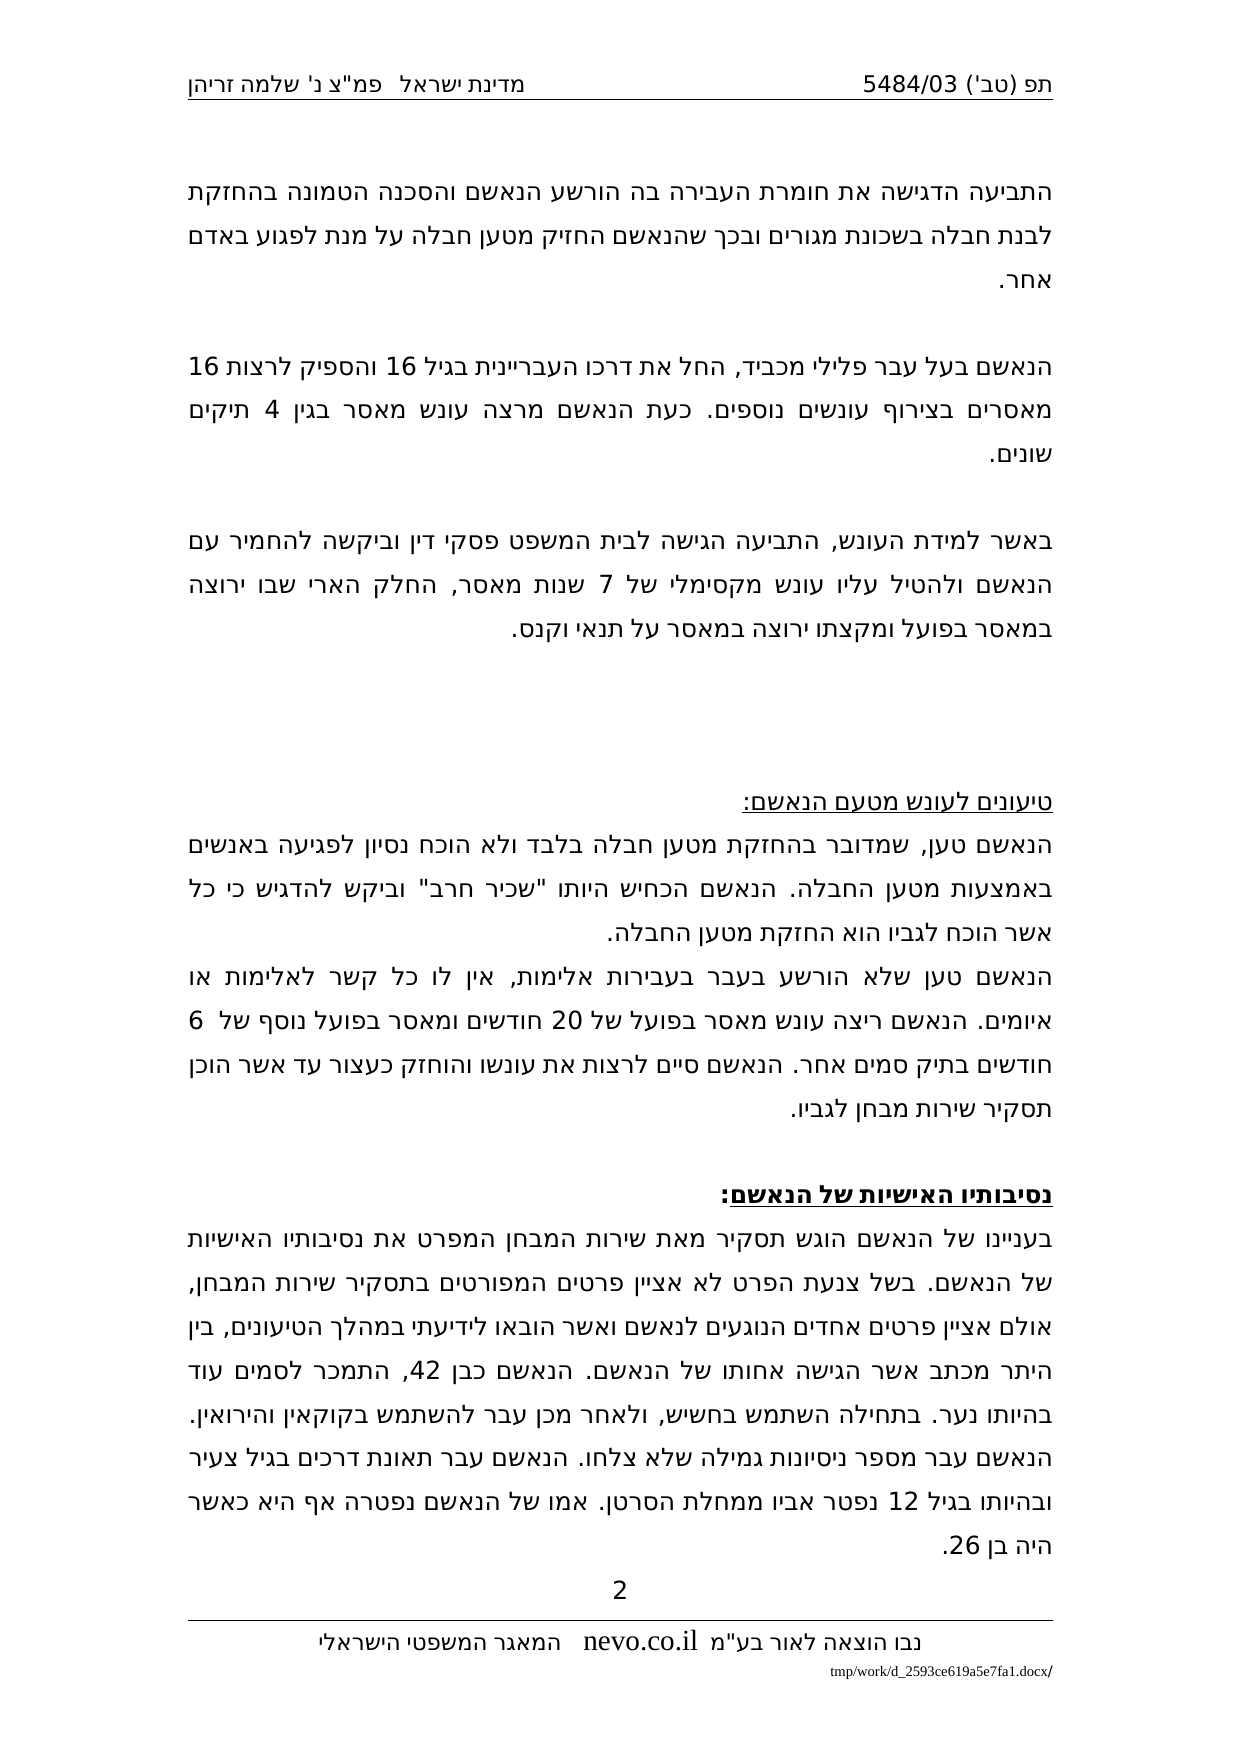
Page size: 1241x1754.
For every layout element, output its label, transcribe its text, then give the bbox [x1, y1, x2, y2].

text באשר למידת העונש, התביעה הגישה לבית המשפט פסקי דין וביקשה להחמיר עם הנאשם ולהטיל עליו עונש מקסימלי של 7 שנות מאסר, החלק הארי שבו ירוצה במאסר בפועל ומקצתו ירוצה במאסר על תנאי וקנס. [187, 526, 1053, 643]
text התביעה הדגישה את חומרת העבירה בה הורשע הנאשם והסכנה הטמונה בהחזקת לבנת חבלה בשכונת מגורים ובכך שהנאשם החזיק מטען חבלה על מנת לפגוע באדם אחר. [187, 177, 1053, 294]
text הנאשם טען, שמדובר בהחזקת מטען חבלה בלבד ולא הוכח נסיון לפגיעה באנשים באמצעות מטען החבלה. הנאשם הכחיש היותו "שכיר חרב" וביקש להדגיש כי כל אשר הוכח לגביו הוא החזקת מטען החבלה. [187, 831, 1053, 948]
text נסיבותיו האישיות של הנאשם: [187, 1181, 1053, 1210]
text הנאשם טען שלא הורשע בעבר בעבירות אלימות, אין לו כל קשר לאלימות או איומים. הנאשם ריצה עונש מאסר בפועל של 20 חודשים ומאסר בפועל נוסף של 6 חודשים בתיק סמים אחר. הנאשם סיים לרצות את עונשו והוחזק כעצור עד אשר הוכן תסקיר שירות מבחן לגביו. [187, 962, 1053, 1123]
text הנאשם בעל עבר פלילי מכביד, החל את דרכו העבריינית בגיל 16 והספיק לרצות 16 מאסרים בצירוף עונשים נוספים. כעת הנאשם מרצה עונש מאסר בגין 4 תיקים שונים. [187, 352, 1053, 468]
text טיעונים לעונש מטעם הנאשם: [187, 787, 1053, 816]
text בעניינו של הנאשם הוגש תסקיר מאת שירות המבחן המפרט את נסיבותיו האישיות של הנאשם. בשל צנעת הפרט לא אציין פרטים המפורטים בתסקיר שירות המבחן, אולם אציין פרטים אחדים הנוגעים לנאשם ואשר הובאו לידיעתי במהלך הטיעונים, בין היתר מכתב אשר הגישה אחותו של הנאשם. הנאשם כבן 42, התמכר לסמים עוד בהיותו נער. בתחילה השתמש בחשיש, ולאחר מכן עבר להשתמש בקוקאין והירואין. הנאשם עבר מספר ניסיונות גמילה שלא צלחו. הנאשם עבר תאונת דרכים בגיל צעיר ובהיותו בגיל 12 נפטר אביו ממחלת הסרטן. אמו של הנאשם נפטרה אף היא כאשר היה בן 26. [187, 1224, 1053, 1561]
